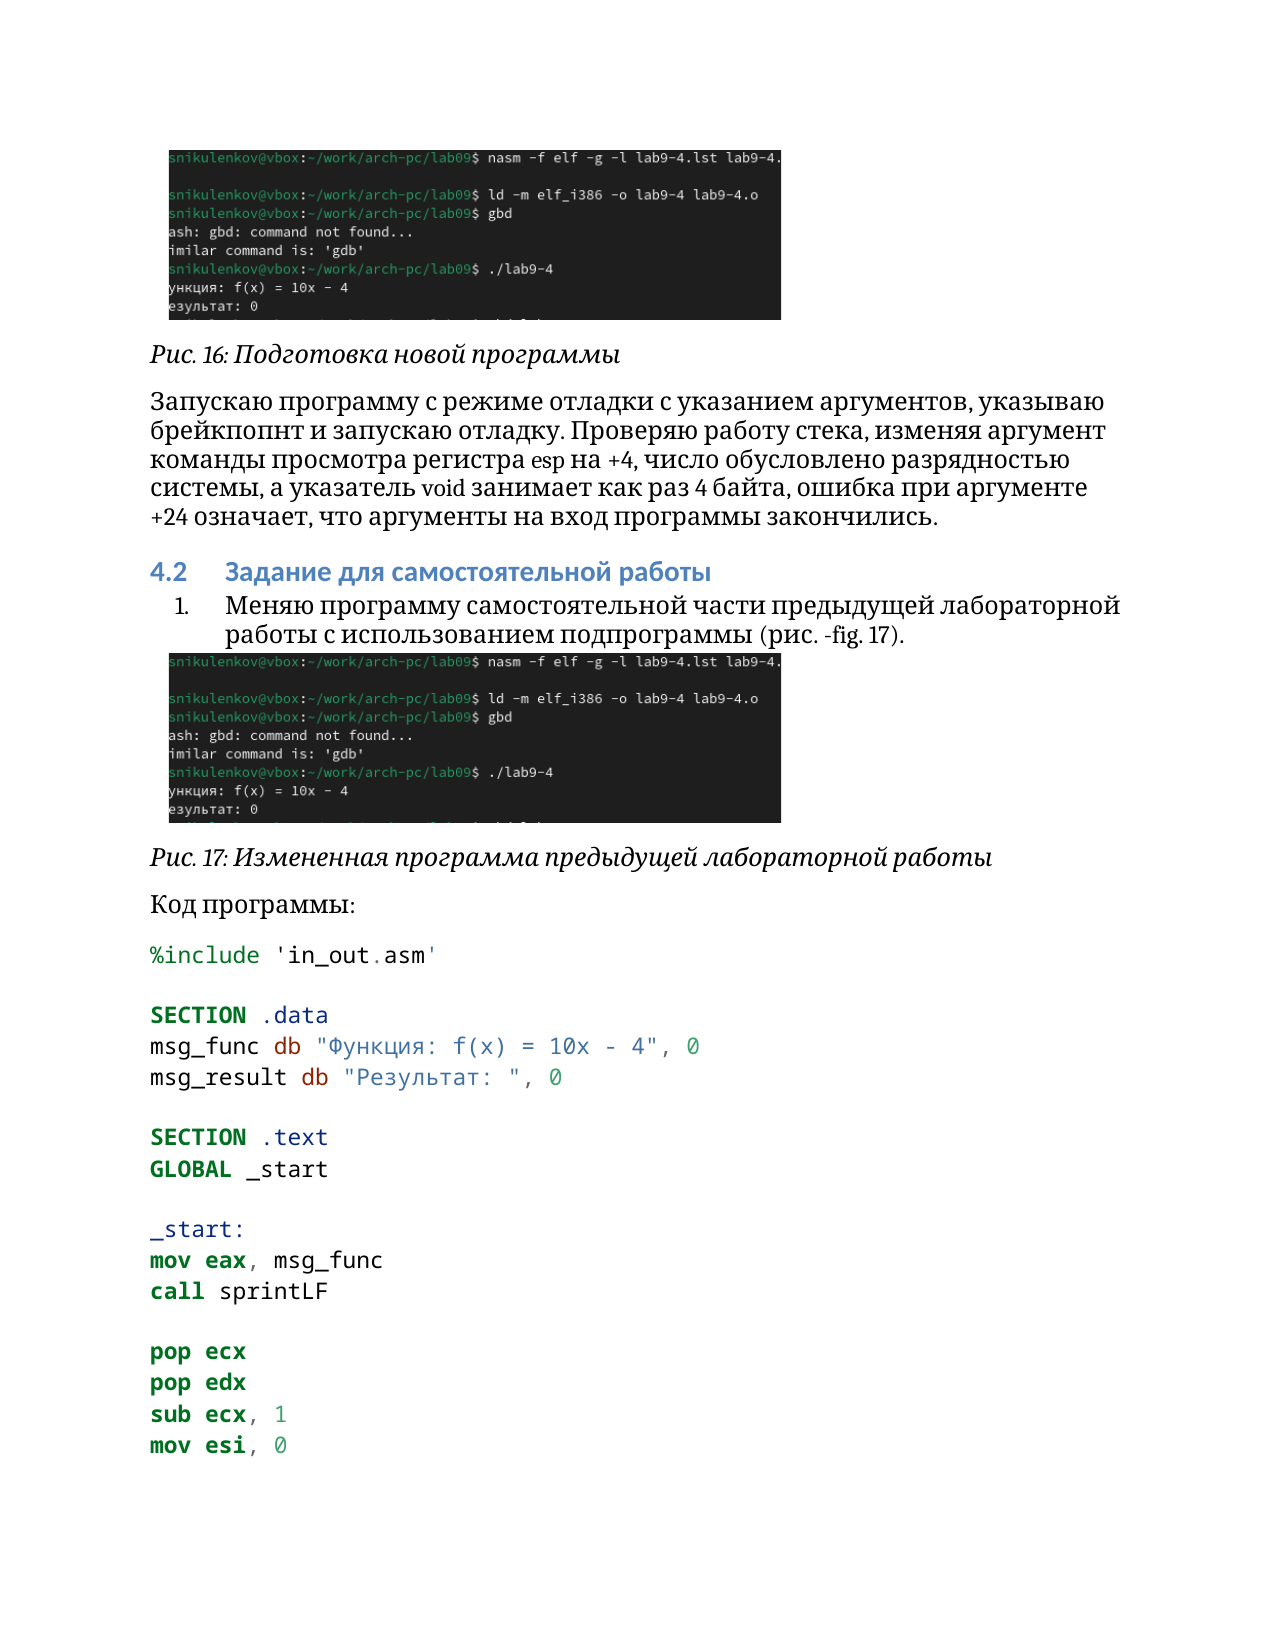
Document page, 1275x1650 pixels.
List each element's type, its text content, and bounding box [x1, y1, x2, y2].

text Рис. 17: Измененная программа предыдущей лабораторной работы [150, 844, 1125, 872]
text Код программы: [150, 891, 1125, 920]
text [150, 939, 1125, 1489]
subtitle 4.2 Задание для самостоятельной работы [150, 553, 1125, 588]
text Рис. 16: Подготовка новой программы [150, 341, 1125, 369]
picture [168, 150, 782, 320]
picture [168, 653, 782, 823]
text Запускаю программу с режиме отладки с указанием аргументов, указываю брейкпопнт и запускаю отладку. Проверяю работу стека, изменяя аргумент команды просмотра регистра esp на +4, число обусловлено разрядностью системы, а указатель void занимает как раз 4 байта, ошибка при аргументе +24 означает, что аргументы на вход программы закончились. [150, 388, 1125, 532]
list Меняю программу самостоятельной части предыдущей лабораторной работы с использованием подпрограммы (рис. -fig. 17). [175, 592, 1125, 649]
